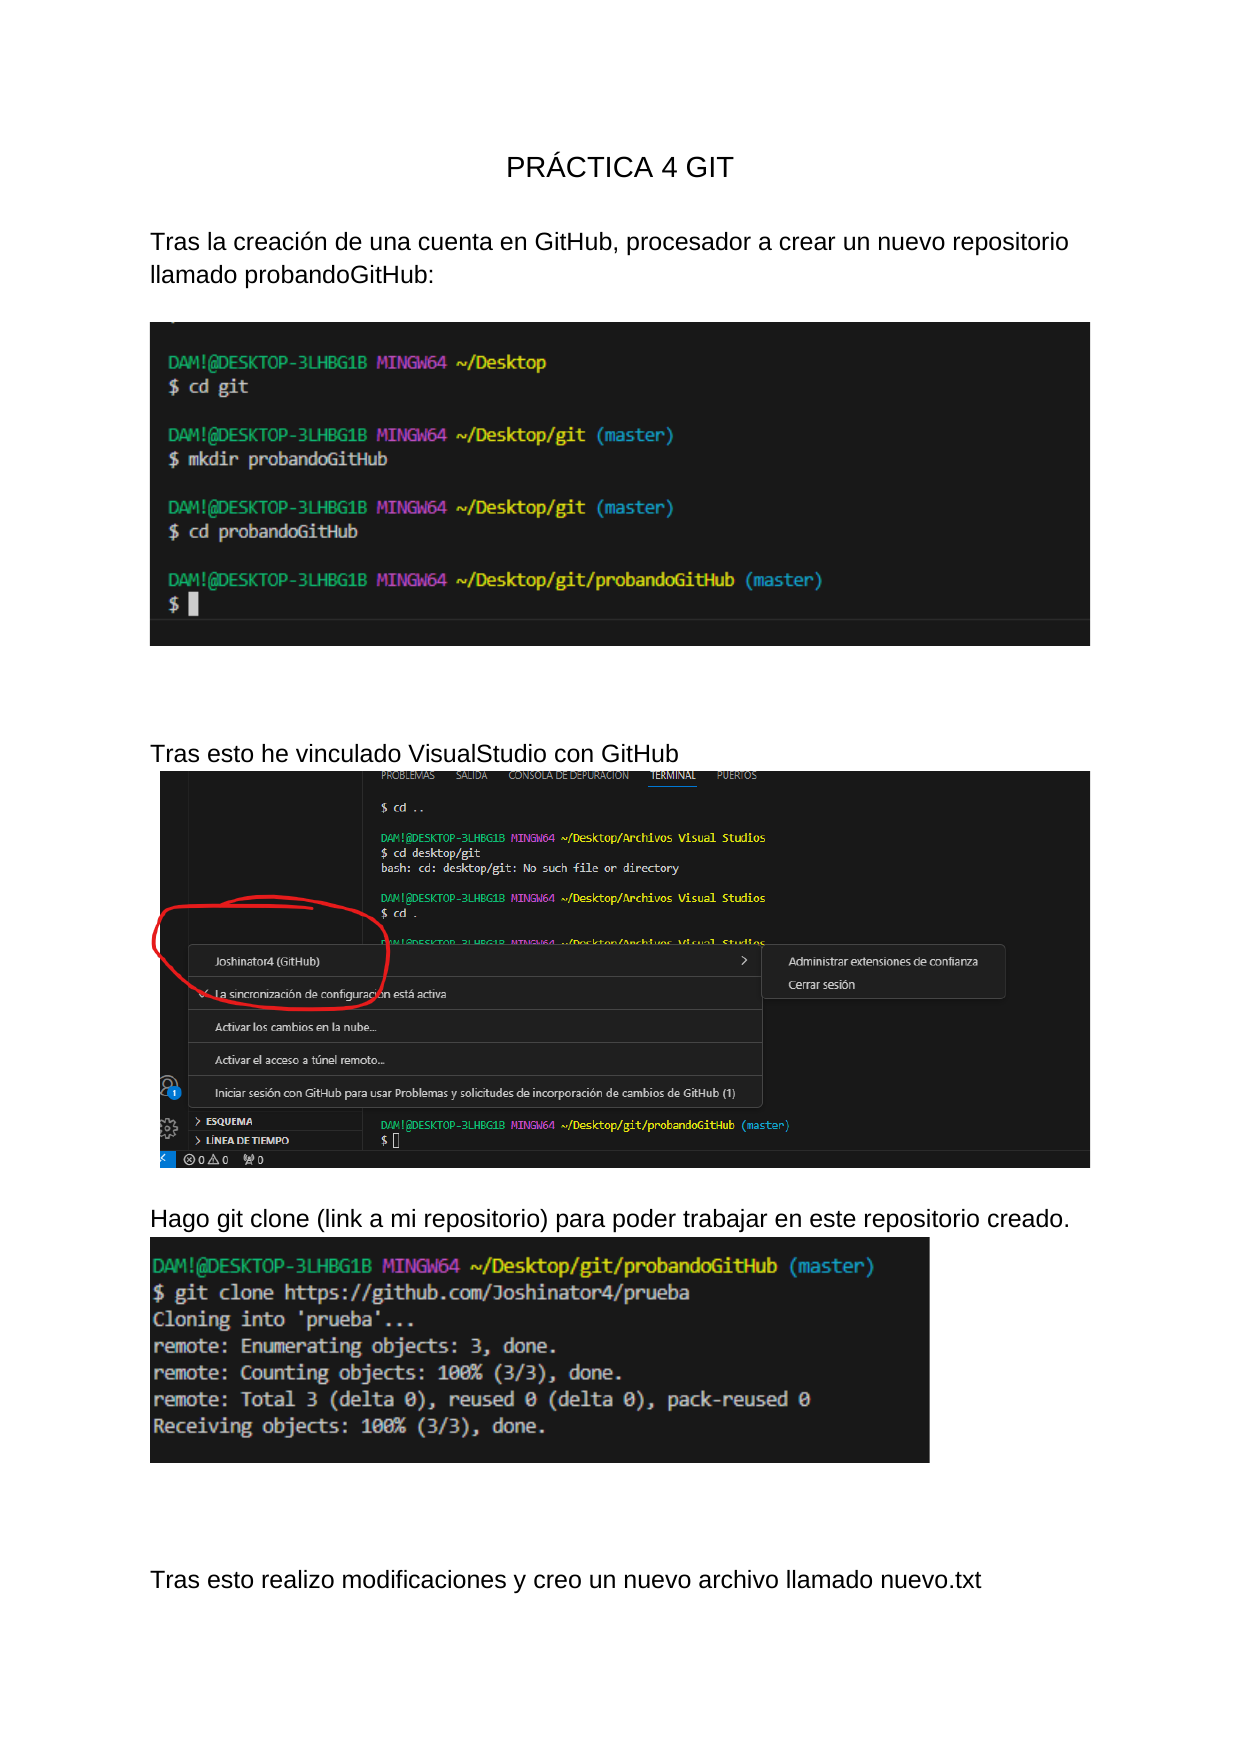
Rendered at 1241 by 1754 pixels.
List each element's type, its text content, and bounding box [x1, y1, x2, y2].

picture [150, 1237, 930, 1463]
text Hago git clone (link a mi repositorio) para poder trabajar en este repositorio creado. [150, 1204, 1090, 1233]
text Tras esto realizo modificaciones y creo un nuevo archivo llamado nuevo.txt [150, 1565, 1090, 1594]
text Tras esto he vinculado VisualStudio con GitHub [150, 738, 1090, 767]
picture [150, 771, 1091, 1168]
text Tras la creación de una cuenta en GitHub, procesador a crear un nuevo repositorio llamado probandoGitHub: [150, 227, 1090, 289]
picture [149, 322, 1091, 646]
text PRÁCTICA 4 GIT [150, 150, 1090, 183]
